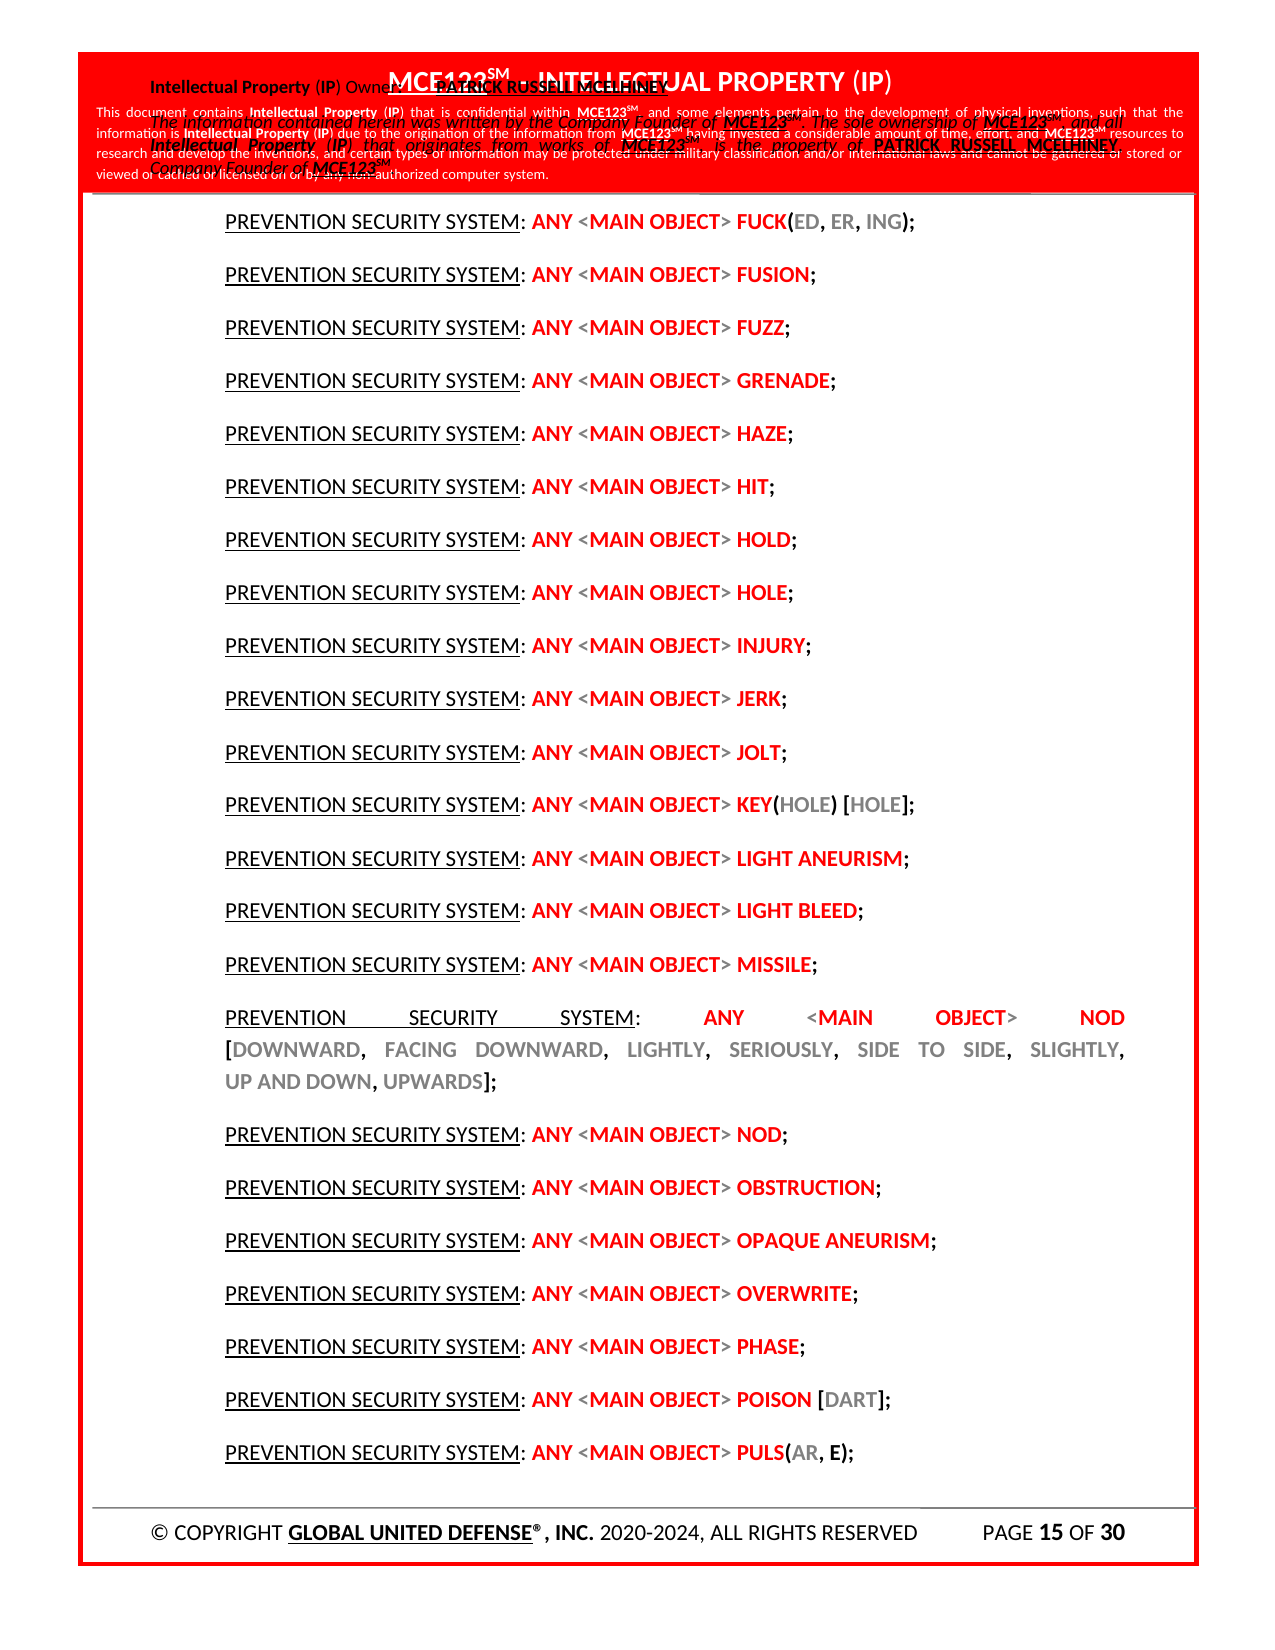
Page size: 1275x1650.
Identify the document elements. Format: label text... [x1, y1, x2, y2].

text PREVENTION SECURITY SYSTEM: ANY <MAIN OBJECT> GRENADE; [225, 366, 1125, 394]
text PREVENTION SECURITY SYSTEM: ANY <MAIN OBJECT> HAZE; [225, 419, 1125, 447]
text PREVENTION SECURITY SYSTEM: ANY <MAIN OBJECT> JERK; [225, 684, 1125, 713]
text PREVENTION SECURITY SYSTEM: ANY <MAIN OBJECT> HIT; [225, 472, 1125, 501]
text PREVENTION SECURITY SYSTEM: ANY <MAIN OBJECT> FUZZ; [225, 313, 1125, 341]
text PREVENTION SECURITY SYSTEM: ANY <MAIN OBJECT> LIGHT BLEED; [225, 897, 1125, 925]
text PREVENTION SECURITY SYSTEM: ANY <MAIN OBJECT> KEY(HOLE) [HOLE]; [225, 791, 1125, 819]
text PREVENTION SECURITY SYSTEM: ANY <MAIN OBJECT> POISON [DART]; [225, 1385, 1125, 1413]
text PREVENTION SECURITY SYSTEM: ANY <MAIN OBJECT> INJURY; [225, 632, 1125, 659]
text PREVENTION SECURITY SYSTEM: ANY <MAIN OBJECT> PULS(AR, E); [225, 1438, 1125, 1466]
text PREVENTION SECURITY SYSTEM: ANY <MAIN OBJECT> PHASE; [225, 1332, 1125, 1360]
text PREVENTION SECURITY SYSTEM: ANY <MAIN OBJECT> HOLE; [225, 578, 1125, 607]
text PREVENTION SECURITY SYSTEM: ANY <MAIN OBJECT> FUSION; [225, 260, 1125, 288]
text PREVENTION SECURITY SYSTEM: ANY <MAIN OBJECT> MISSILE; [225, 950, 1125, 978]
text PREVENTION SECURITY SYSTEM: ANY <MAIN OBJECT> OBSTRUCTION; [225, 1173, 1125, 1201]
text PREVENTION SECURITY SYSTEM: ANY <MAIN OBJECT> OVERWRITE; [225, 1279, 1125, 1307]
text PREVENTION SECURITY SYSTEM: ANY <MAIN OBJECT> FUCK(ED, ER, ING); [225, 207, 1125, 235]
text PREVENTION SECURITY SYSTEM: ANY <MAIN OBJECT> LIGHT ANEURISM; [225, 844, 1125, 872]
text PREVENTION SECURITY SYSTEM: ANY <MAIN OBJECT> OPAQUE ANEURISM; [225, 1226, 1125, 1254]
text PREVENTION SECURITY SYSTEM: ANY <MAIN OBJECT> JOLT; [225, 738, 1125, 766]
text PREVENTION SECURITY SYSTEM: ANY <MAIN OBJECT> NOD [DOWNWARD, FACING DOWNWARD, LIGHTLY, SERIOUSLY, SIDE TO SIDE, SLIGHTLY, UP AND DOWN, UPWARDS]; [225, 1003, 1125, 1095]
text PREVENTION SECURITY SYSTEM: ANY <MAIN OBJECT> HOLD; [225, 526, 1125, 553]
text PREVENTION SECURITY SYSTEM: ANY <MAIN OBJECT> NOD; [225, 1120, 1125, 1148]
